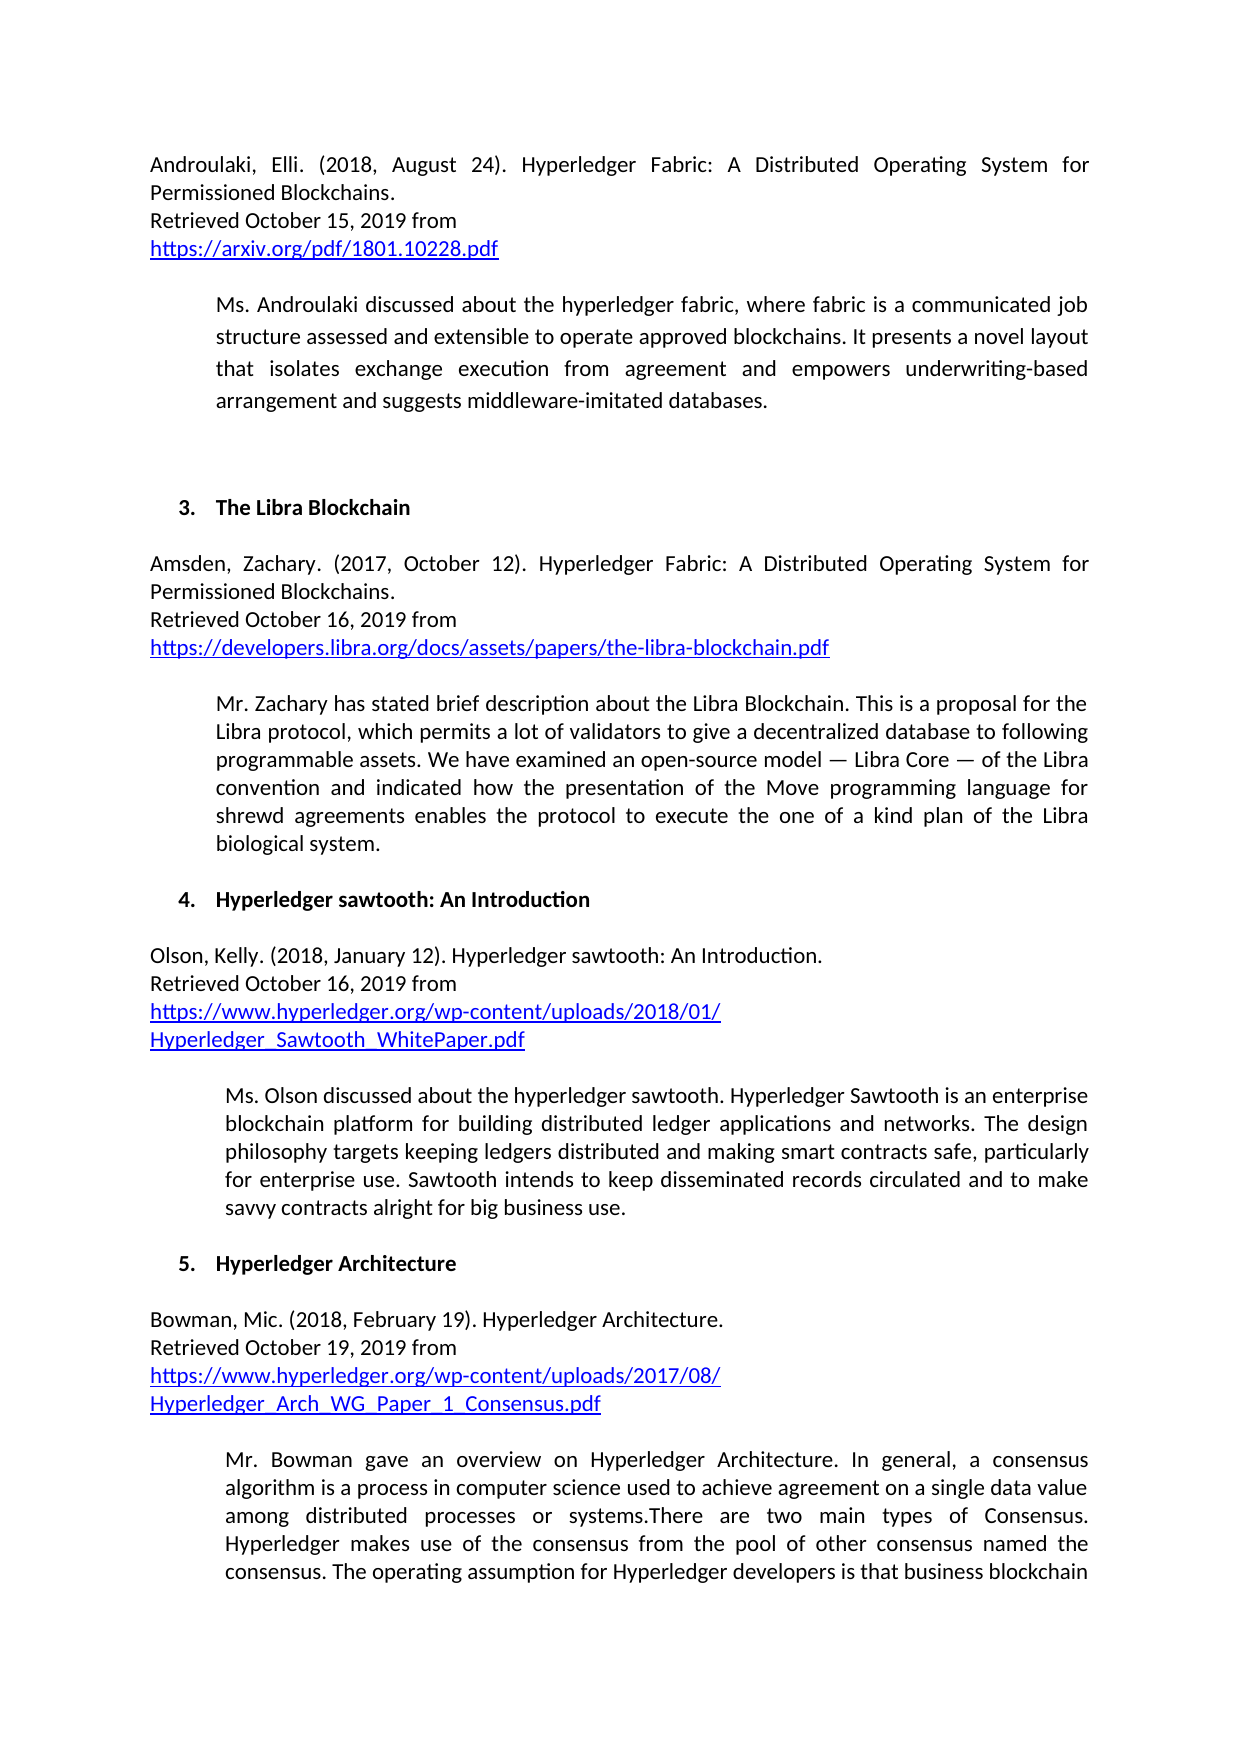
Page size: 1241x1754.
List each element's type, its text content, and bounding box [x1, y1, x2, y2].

text Retrieved October 16, 2019 from [150, 605, 1090, 633]
text https://developers.libra.org/docs/assets/papers/the-libra-blockchain.pdf [150, 633, 1090, 661]
text Amsden, Zachary. (2017, October 12). Hyperledger Fabric: A Distributed Operating System for Permissioned Blockchains. [150, 549, 1090, 605]
text Retrieved October 19, 2019 from [150, 1333, 1090, 1361]
list Mr. Zachary has stated brief description about the Libra Blockchain. This is a proposal for the Libra protocol, which permits a lot of validators to give a decentralized database to following programmable assets. We have examined an open-source model — Libra Core — of the Libra convention and indicated how the presentation of the Move programming language for shrewd agreements enables the protocol to execute the one of a kind plan of the Libra biological system. [216, 689, 1090, 857]
text https://arxiv.org/pdf/1801.10228.pdf [150, 234, 1090, 262]
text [225, 1445, 1090, 1586]
text https://www.hyperledger.org/wp-content/uploads/2018/01/Hyperledger_Sawtooth_WhitePaper.pdf [150, 997, 1090, 1053]
text Ms. Androulaki discussed about the hyperledger fabric, where fabric is a communicated job structure assessed and extensible to operate approved blockchains. It presents a novel layout that isolates exchange execution from agreement and empowers underwriting-based arrangement and suggests middleware-imitated databases. [216, 290, 1090, 415]
text Androulaki, Elli. (2018, August 24). Hyperledger Fabric: A Distributed Operating System for Permissioned Blockchains. [150, 150, 1090, 206]
list Hyperledger Architecture [178, 1249, 1090, 1277]
text Ms. Olson discussed about the hyperledger sawtooth. Hyperledger Sawtooth is an enterprise blockchain platform for building distributed ledger applications and networks. The design philosophy targets keeping ledgers distributed and making smart contracts safe, particularly for enterprise use. Sawtooth intends to keep disseminated records circulated and to make savvy contracts alright for big business use. [225, 1081, 1090, 1221]
list Hyperledger sawtooth: An Introduction [178, 885, 1090, 913]
list The Libra Blockchain [178, 493, 1090, 521]
text Bowman, Mic. (2018, February 19). Hyperledger Architecture. [150, 1305, 1090, 1333]
text https://www.hyperledger.org/wp-content/uploads/2017/08/Hyperledger_Arch_WG_Paper_1_Consensus.pdf [150, 1361, 1090, 1417]
text Retrieved October 16, 2019 from [150, 969, 1090, 997]
text Retrieved October 15, 2019 from [150, 206, 1090, 234]
text Olson, Kelly. (2018, January 12). Hyperledger sawtooth: An Introduction. [150, 941, 1090, 969]
